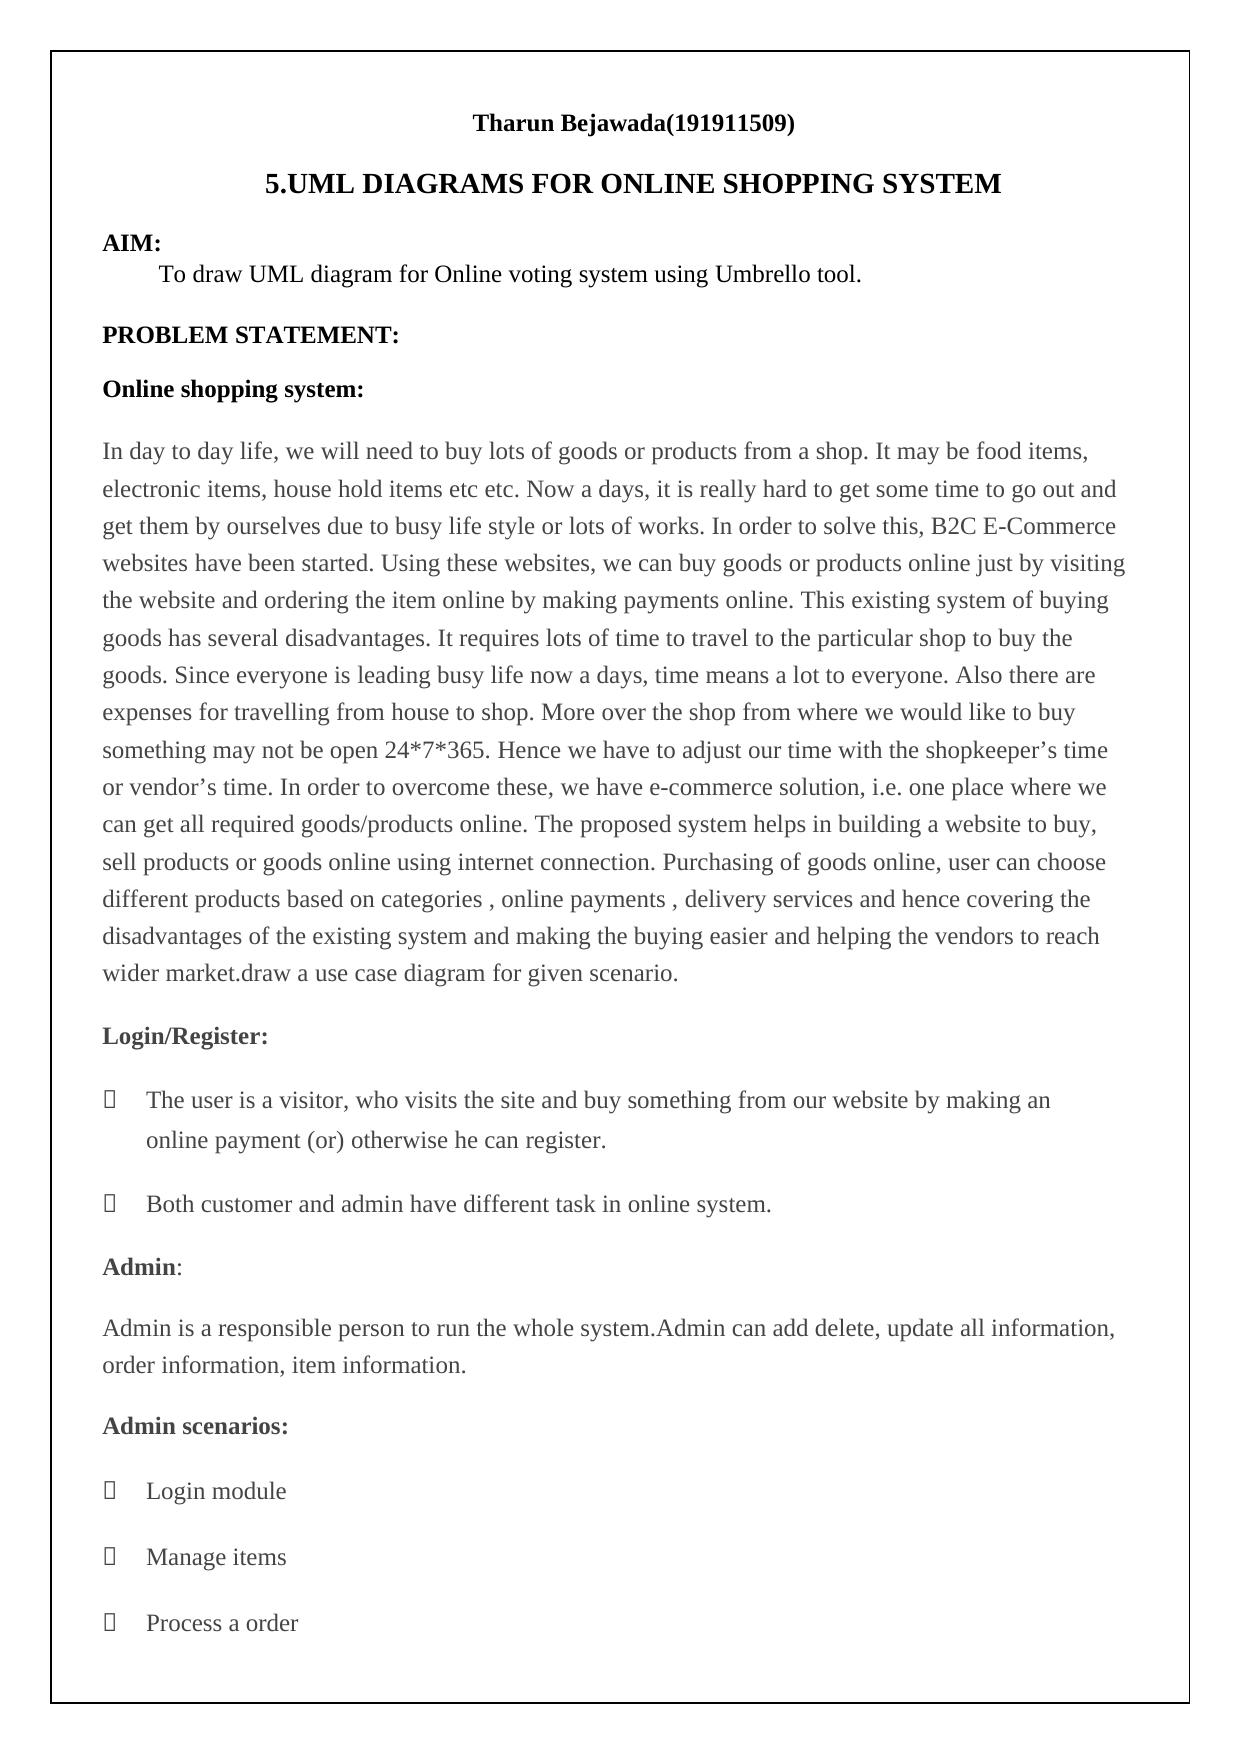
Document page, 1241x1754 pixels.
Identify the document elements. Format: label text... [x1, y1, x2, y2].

text Admin is a responsible person to run the whole system.Admin can add delete, update all information, order information, item information. [102, 1313, 1126, 1379]
text To draw UML diagram for Online voting system using Umbrello tool. [102, 259, 1165, 288]
subtitle PROBLEM STATEMENT: [102, 320, 1165, 349]
text Admin scenarios: [102, 1411, 1165, 1440]
subtitle AIM: [102, 228, 1165, 257]
list Manage items [102, 1538, 1165, 1572]
text Login/Register: [102, 1021, 1165, 1050]
text Online shopping system: [102, 374, 1165, 403]
list Login module [102, 1472, 1165, 1506]
list Both customer and admin have different task in online system. [102, 1186, 1165, 1220]
list Process a order [102, 1605, 1165, 1639]
subtitle Tharun Bejawada(191911509) [102, 108, 1165, 137]
text In day to day life, we will need to buy lots of goods or products from a shop. It may be food items, electronic items, house hold items etc etc. Now a days, it is really hard to get some time to go out and get them by ourselves due to busy life style or lots of works. In order to solve this, B2C E-Commerce websites have been started. Using these websites, we can buy goods or products online just by visiting the website and ordering the item online by making payments online. This existing system of buying goods has several disadvantages. It requires lots of time to travel to the particular shop to buy the goods. Since everyone is leading busy life now a days, time means a lot to everyone. Also there are expenses for travelling from house to shop. More over the shop from where we would like to buy something may not be open 24*7*365. Hence we have to adjust our time with the shopkeeper’s time or vendor’s time. In order to overcome these, we have e-commerce solution, i.e. one place where we can get all required goods/products online. The proposed system helps in building a website to buy, sell products or goods online using internet connection. Purchasing of goods online, user can choose different products based on categories , online payments , delivery services and hence covering the disadvantages of the existing system and making the buying easier and helping the vendors to reach wider market.draw a use case diagram for given scenario. [102, 436, 1133, 987]
text Admin: [102, 1252, 1165, 1281]
subtitle 5.UML DIAGRAMS FOR ONLINE SHOPPING SYSTEM [102, 166, 1165, 199]
list The user is a visitor, who visits the site and buy something from our website by making an online payment (or) otherwise he can register. [102, 1082, 1070, 1153]
